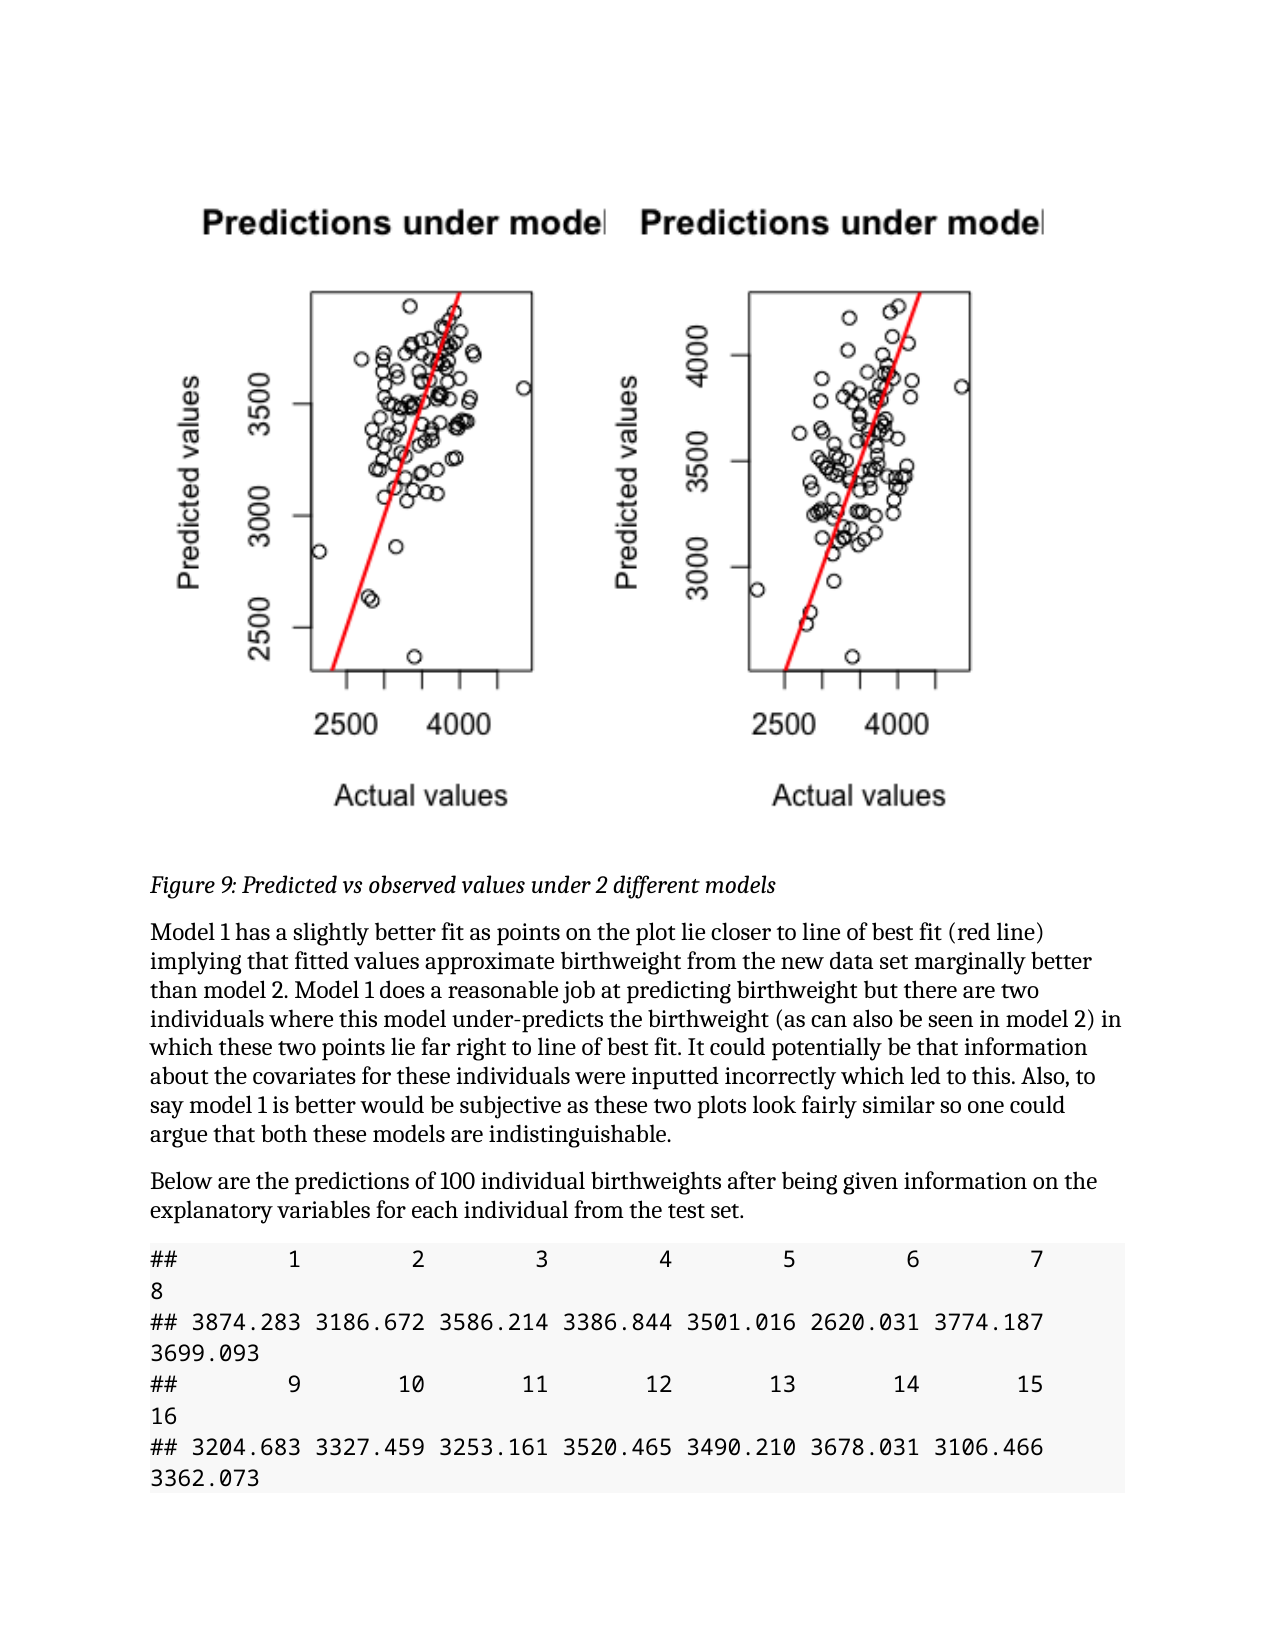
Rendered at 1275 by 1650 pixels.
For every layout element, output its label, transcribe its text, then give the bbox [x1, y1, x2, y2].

text Model 1 has a slightly better fit as points on the plot lie closer to line of best fit (red line) implying that fitted values approximate birthweight from the new data set marginally better than model 2. Model 1 does a reasonable job at predicting birthweight but there are two individuals where this model under-predicts the birthweight (as can also be seen in model 2) in which these two points lie far right to line of best fit. It could potentially be that information about the covariates for these individuals were inputted incorrectly which led to this. Also, to say model 1 is better would be subjective as these two plots look fairly similar so one could argue that both these models are indistinguishable. [150, 918, 1125, 1148]
picture [168, 150, 1044, 850]
text Figure 9: Predicted vs observed values under 2 different models [150, 871, 1125, 899]
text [150, 1243, 1125, 1493]
text Below are the predictions of 100 individual birthweights after being given information on the explanatory variables for each individual from the test set. [150, 1167, 1125, 1224]
